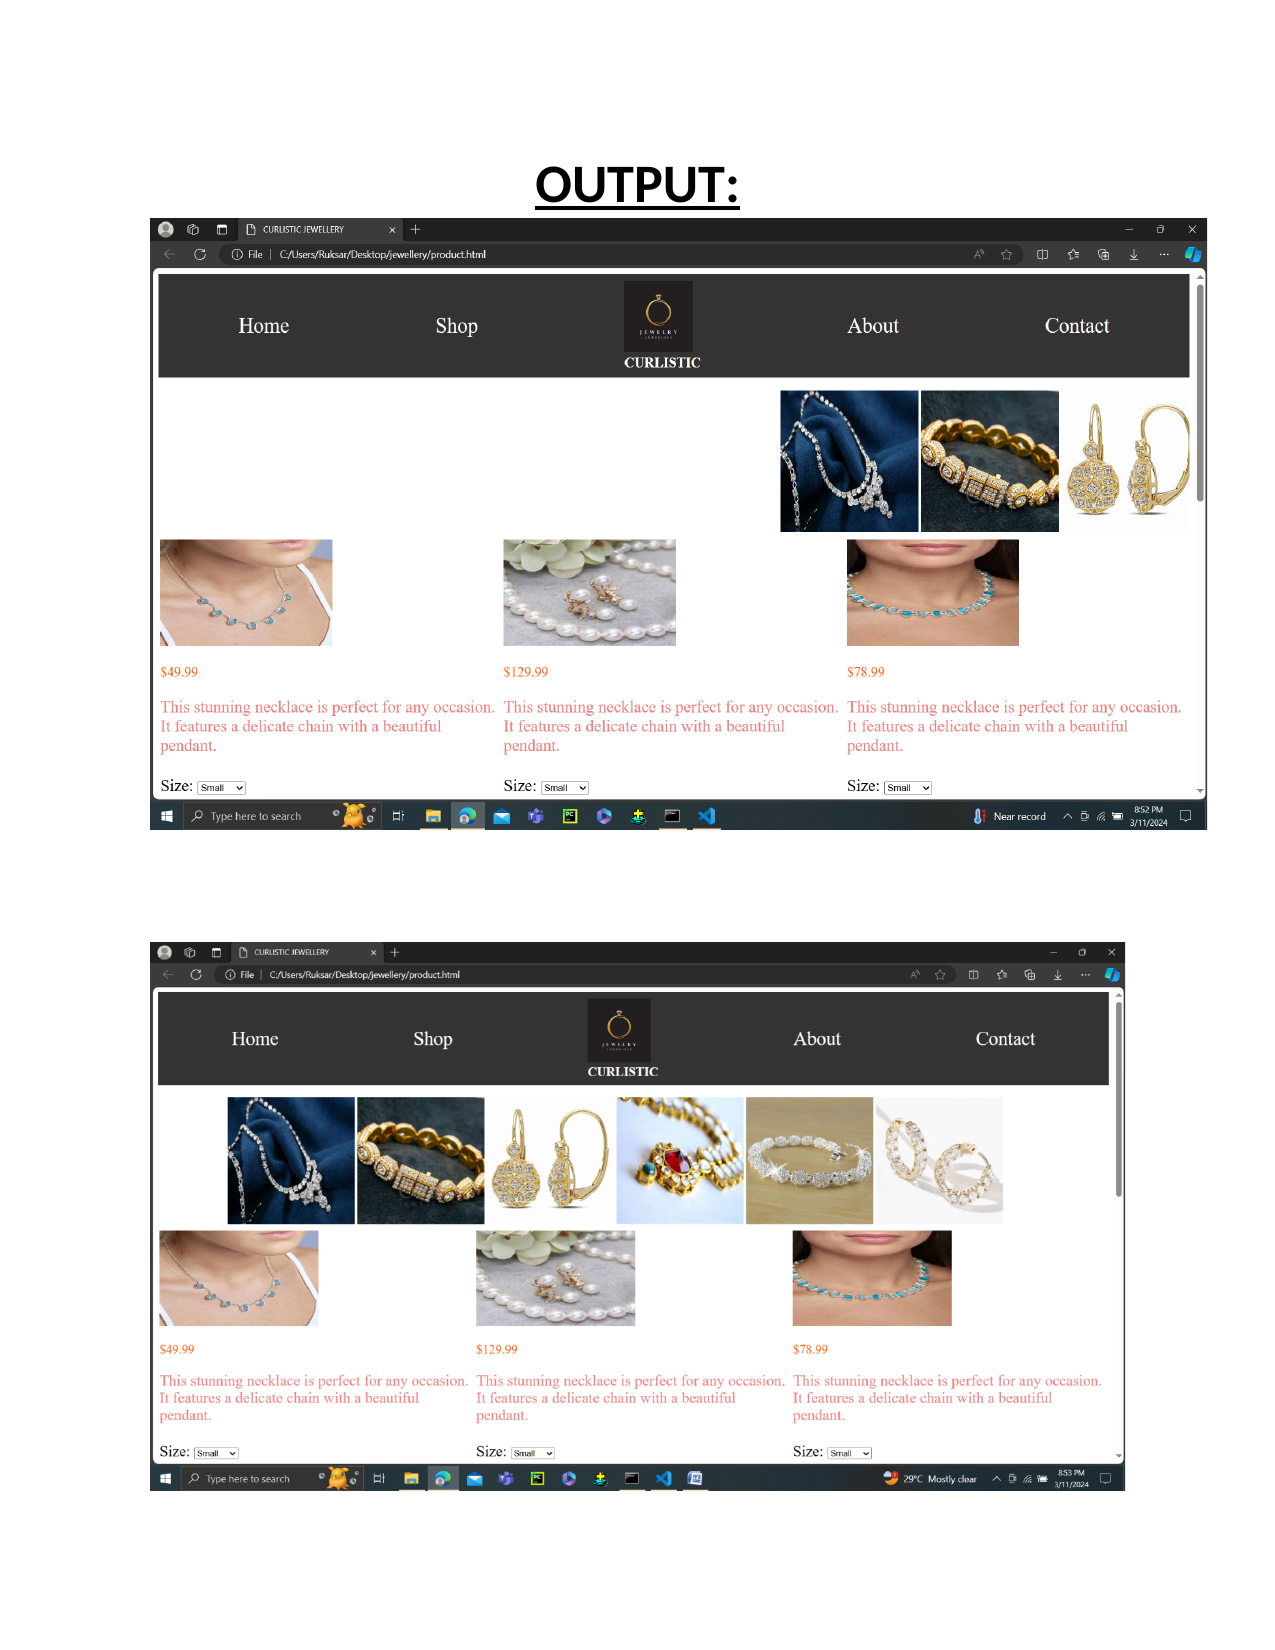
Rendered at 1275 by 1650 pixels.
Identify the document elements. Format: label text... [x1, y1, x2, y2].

picture [150, 942, 1125, 1491]
text OUTPUT: [150, 150, 1125, 218]
picture [150, 218, 1208, 830]
